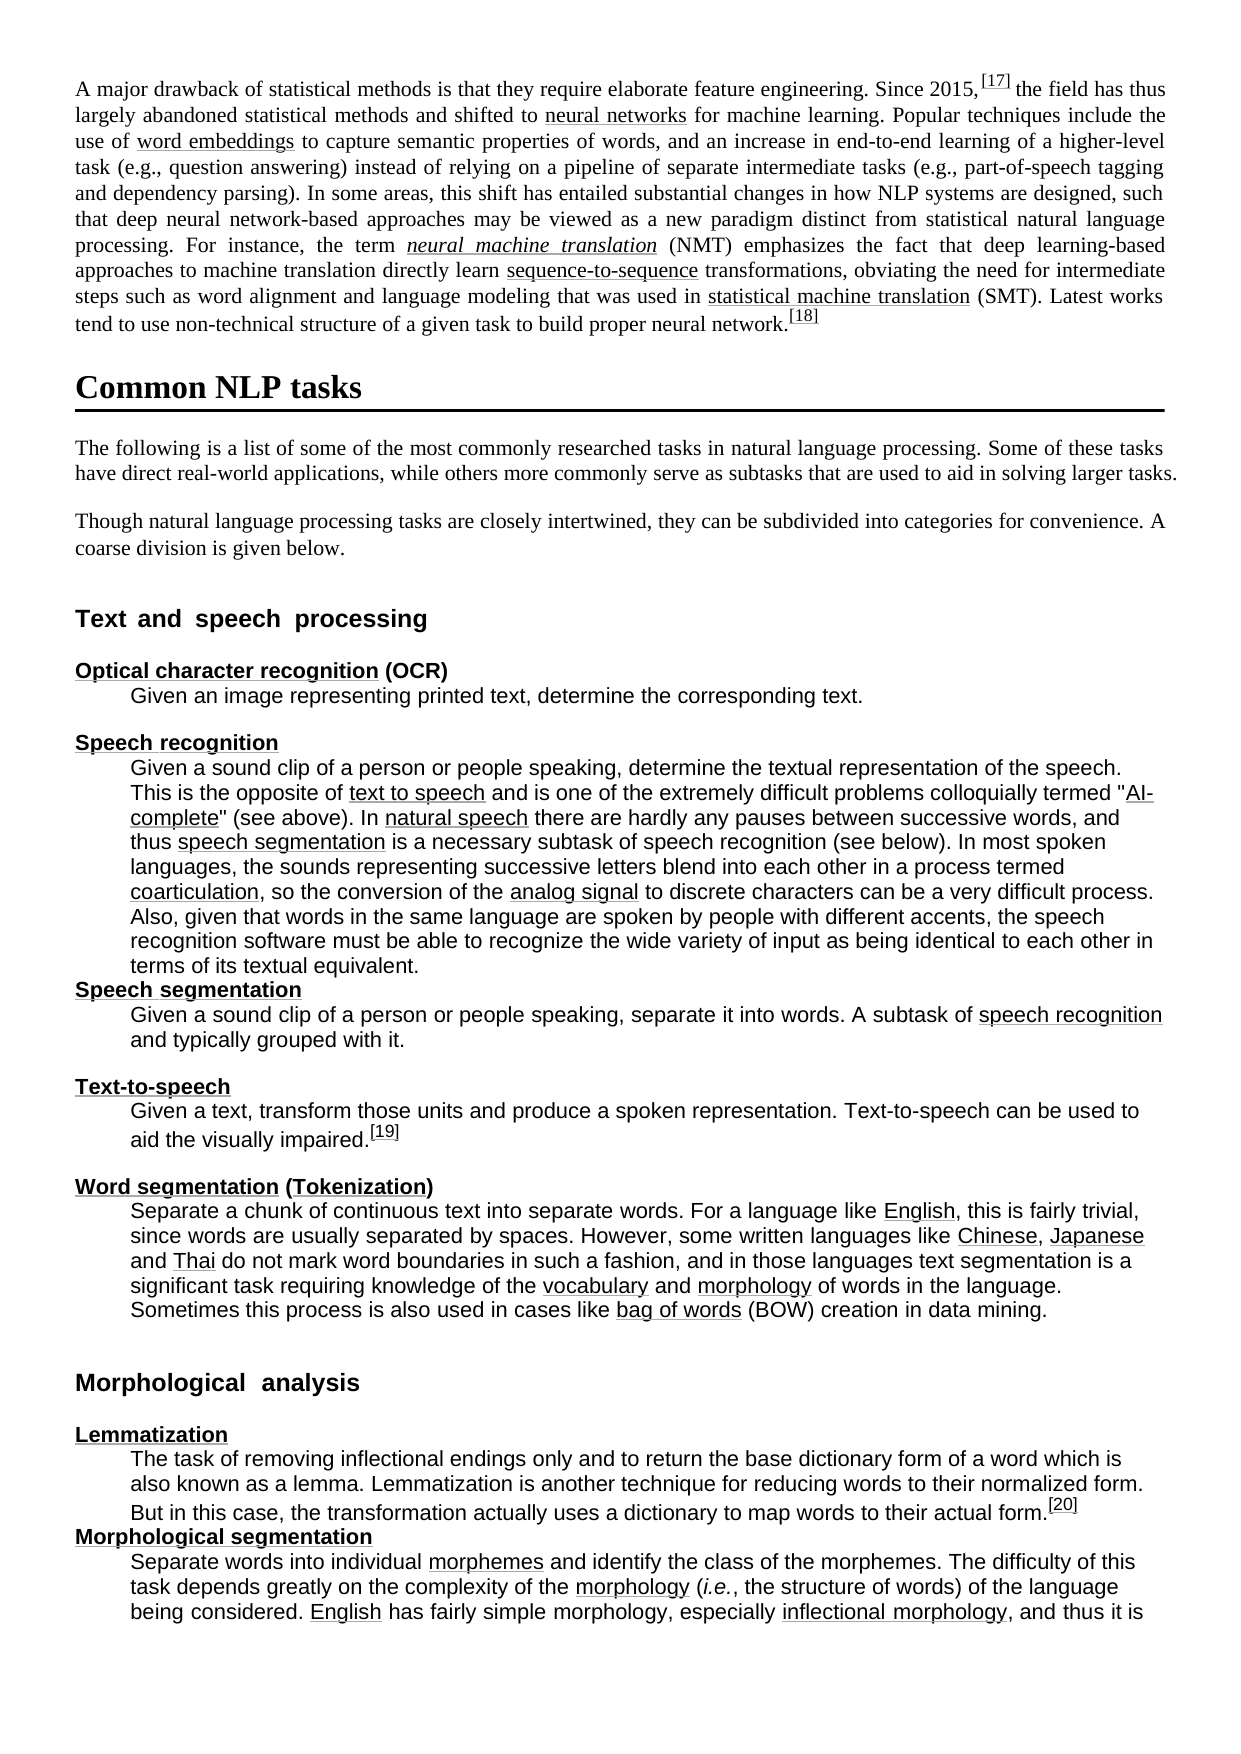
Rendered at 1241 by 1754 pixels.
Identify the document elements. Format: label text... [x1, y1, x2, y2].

subtitle Text and speech processing [75, 604, 1178, 633]
subtitle Common NLP tasks [75, 367, 1178, 405]
text Sometimes this process is also used in cases like bag of words (BOW) creation in data mining. [130, 1298, 1178, 1323]
subtitle Morphological analysis [75, 1368, 1178, 1397]
subtitle Speech recognition [75, 730, 1178, 755]
text A major drawback of statistical methods is that they require elaborate feature engineering. Since 2015,[17] the field has thus largely abandoned statistical methods and shifted to neural networks for machine learning. Popular techniques include the use of word embeddings to capture semantic properties of words, and an increase in end-to-end learning of a higher-level task (e.g., question answering) instead of relying on a pipeline of separate intermediate tasks (e.g., part-of-speech tagging and dependency parsing). In some areas, this shift has entailed substantial changes in how NLP systems are designed, such that deep neural network-based approaches may be viewed as a new paradigm distinct from statistical natural language processing. For instance, the term neural machine translation (NMT) emphasizes the fact that deep learning-based approaches to machine translation directly learn sequence-to-sequence transformations, obviating the need for intermediate steps such as word alignment and language modeling that was used in statistical machine translation (SMT). Latest works [75, 70, 1166, 309]
text Separate words into individual morphemes and identify the class of the morphemes. The difficulty of this task depends greatly on the complexity of the morphology (i.e., the structure of words) of the language being considered. English has fairly simple morphology, especially inflectional morphology, and thus it is [130, 1550, 1161, 1624]
text Given a sound clip of a person or people speaking, determine the textual representation of the speech. This is the opposite of text to speech and is one of the extremely difficult problems colloquially termed "AI- complete" (see above). In natural speech there are hardly any pauses between successive words, and thus speech segmentation is a necessary subtask of speech recognition (see below). In most spoken languages, the sounds representing successive letters blend into each other in a process termed coarticulation, so the conversion of the analog signal to discrete characters can be a very difficult process. Also, given that words in the same language are spoken by people with different accents, the speech recognition software must be able to recognize the wide variety of input as being identical to each other in terms of its textual equivalent. [130, 755, 1160, 978]
text Separate a chunk of continuous text into separate words. For a language like English, this is fairly trivial, since words are usually separated by spaces. However, some written languages like Chinese, Japanese and Thai do not mark word boundaries in such a fashion, and in those languages text segmentation is a significant task requiring knowledge of the vocabulary and morphology of words in the language. [130, 1199, 1178, 1298]
text Given a text, transform those units and produce a spoken representation. Text-to-speech can be used to aid the visually impaired.[19] [130, 1100, 1157, 1152]
text Though natural language processing tasks are closely intertwined, they can be subdivided into categories for convenience. A coarse division is given below. [75, 508, 1178, 560]
text Given an image representing printed text, determine the corresponding text. [130, 683, 1178, 708]
subtitle Lemmatization [75, 1422, 1178, 1447]
subtitle Word segmentation (Tokenization) [75, 1174, 1178, 1199]
subtitle Morphological segmentation [75, 1525, 1178, 1550]
subtitle Optical character recognition (OCR) [75, 658, 1178, 683]
subtitle Text-to-speech [75, 1074, 1178, 1099]
text Given a sound clip of a person or people speaking, separate it into words. A subtask of speech recognition and typically grouped with it. [130, 1003, 1178, 1052]
text The task of removing inflectional endings only and to return the base dictionary form of a word which is also known as a lemma. Lemmatization is another technique for reducing words to their normalized form. But in this case, the transformation actually uses a dictionary to map words to their actual form.[20] [130, 1448, 1161, 1525]
subtitle Speech segmentation [75, 978, 1178, 1003]
text The following is a list of some of the most commonly researched tasks in natural language processing. Some of these tasks have direct real-world applications, while others more commonly serve as subtasks that are used to aid in solving larger tasks. [75, 434, 1178, 486]
text tend to use non-technical structure of a given task to build proper neural network.[18] [75, 309, 1178, 337]
